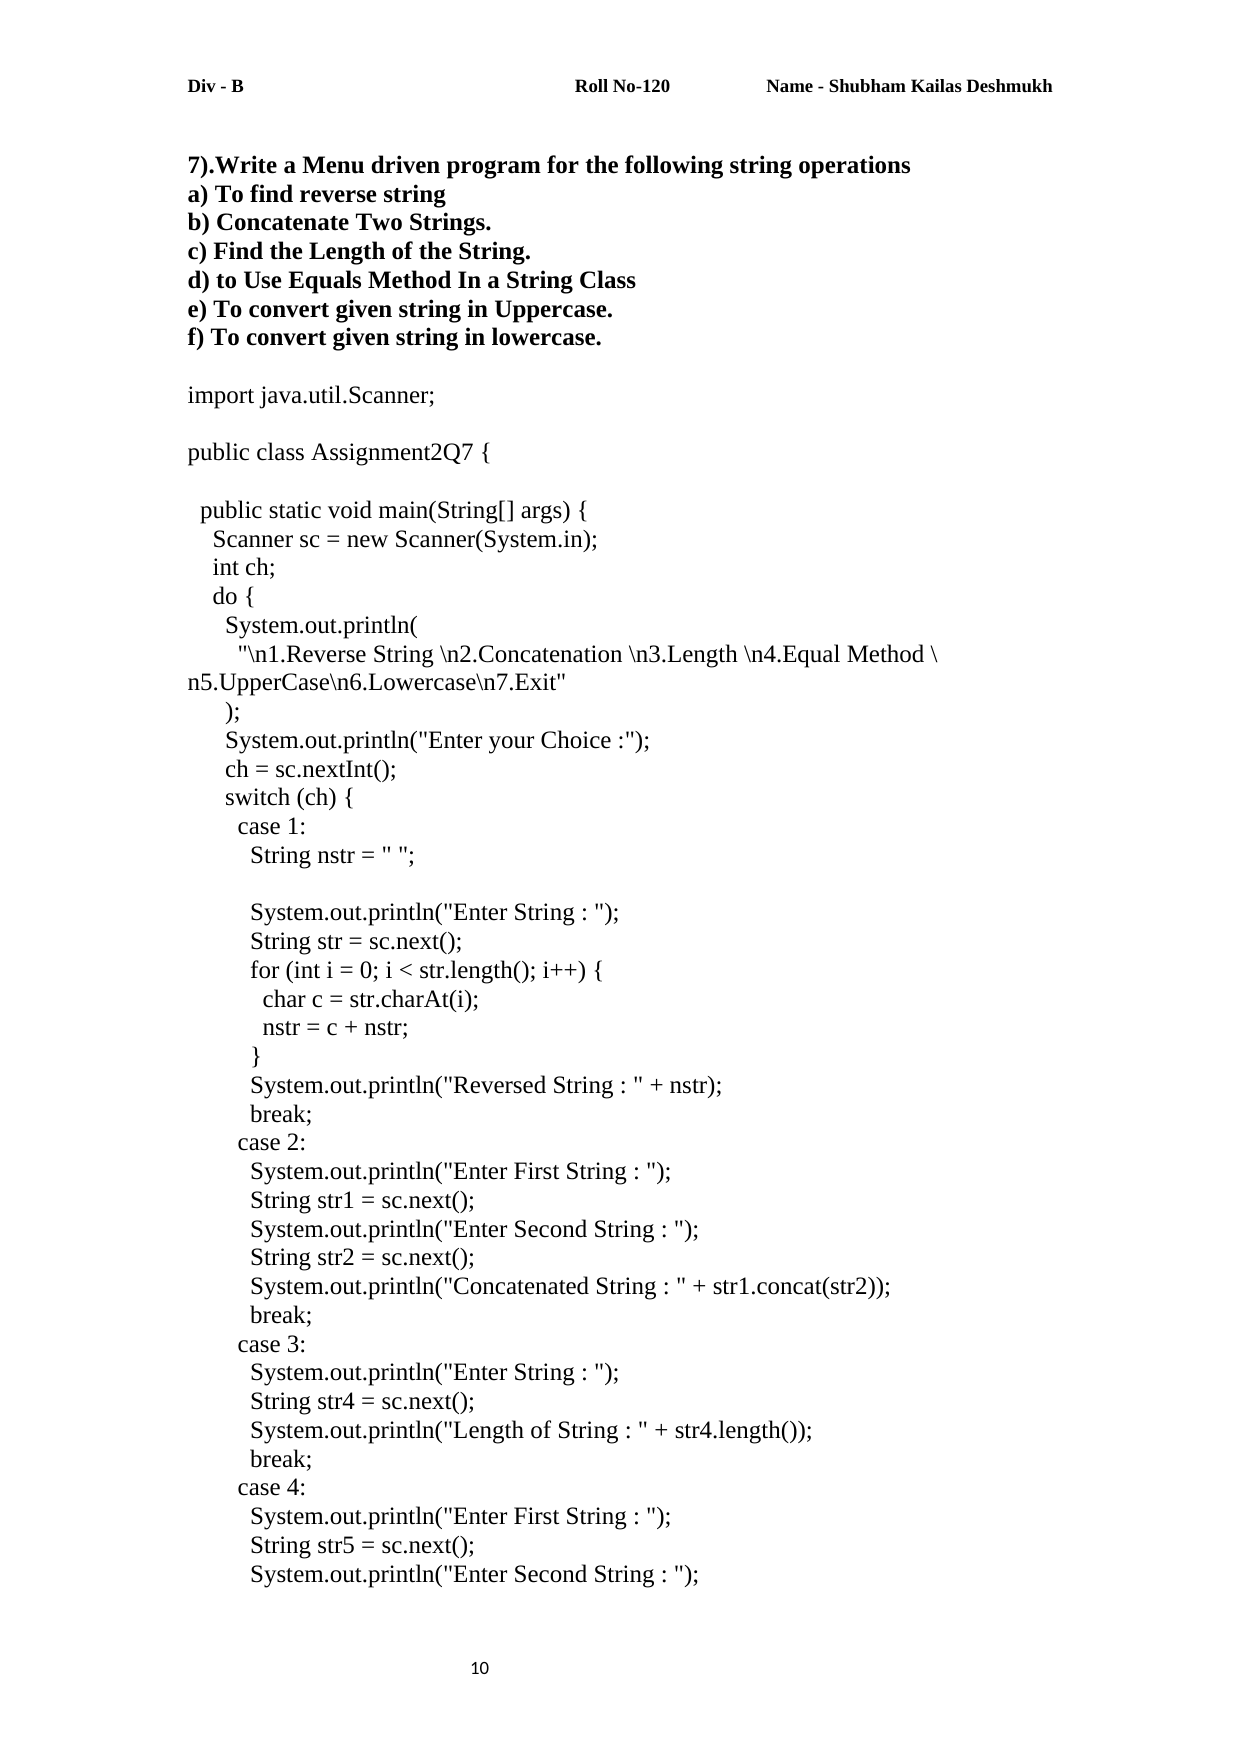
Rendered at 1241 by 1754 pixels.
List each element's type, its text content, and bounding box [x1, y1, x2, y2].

text char c = str.charAt(i); [187, 984, 1053, 1012]
text do { [187, 581, 1053, 610]
text String nstr = " "; [187, 840, 1053, 869]
text for (int i = 0; i < str.length(); i++) { [187, 955, 1053, 984]
text case 2: [187, 1127, 1053, 1156]
text System.out.println("Enter your Choice :"); [187, 725, 1053, 754]
text import java.util.Scanner; [187, 380, 1053, 409]
text System.out.println("Enter Second String : "); [187, 1214, 1053, 1242]
text int ch; [187, 552, 1053, 581]
text break; [187, 1300, 1053, 1329]
text System.out.println("Enter String : "); [187, 1357, 1053, 1386]
text f) To convert given string in lowercase. [187, 322, 1053, 351]
text System.out.println( [187, 610, 1053, 639]
text "\n1.Reverse String \n2.Concatenation \n3.Length \n4.Equal Method \n5.UpperCase\n6.Lowercase\n7.Exit" [187, 639, 1053, 696]
text break; [187, 1099, 1053, 1127]
text System.out.println("Enter String : "); [187, 897, 1053, 926]
text switch (ch) { [187, 782, 1053, 811]
text break; [187, 1444, 1053, 1472]
text d) to Use Equals Method In a String Class [187, 265, 1053, 294]
text String str4 = sc.next(); [187, 1386, 1053, 1415]
text e) To convert given string in Uppercase. [187, 294, 1053, 322]
text } [187, 1041, 1053, 1070]
text String str5 = sc.next(); [187, 1530, 1053, 1559]
text System.out.println("Reversed String : " + nstr); [187, 1070, 1053, 1099]
text ); [187, 696, 1053, 725]
text case 3: [187, 1329, 1053, 1357]
text 7).Write a Menu driven program for the following string operations [187, 150, 1053, 179]
text ch = sc.nextInt(); [187, 754, 1053, 782]
text System.out.println("Concatenated String : " + str1.concat(str2)); [187, 1271, 1053, 1300]
text Scanner sc = new Scanner(System.in); [187, 524, 1053, 552]
text System.out.println("Enter First String : "); [187, 1501, 1053, 1530]
text System.out.println("Enter Second String : "); [187, 1559, 1053, 1587]
text String str = sc.next(); [187, 926, 1053, 955]
text String str2 = sc.next(); [187, 1242, 1053, 1271]
text c) Find the Length of the String. [187, 236, 1053, 265]
text String str1 = sc.next(); [187, 1185, 1053, 1214]
text b) Concatenate Two Strings. [187, 207, 1053, 236]
text System.out.println("Length of String : " + str4.length()); [187, 1415, 1053, 1444]
text case 1: [187, 811, 1053, 840]
text public static void main(String[] args) { [187, 495, 1053, 524]
text case 4: [187, 1472, 1053, 1501]
text System.out.println("Enter First String : "); [187, 1156, 1053, 1185]
text public class Assignment2Q7 { [187, 437, 1053, 466]
text nstr = c + nstr; [187, 1012, 1053, 1041]
text a) To find reverse string [187, 179, 1053, 207]
